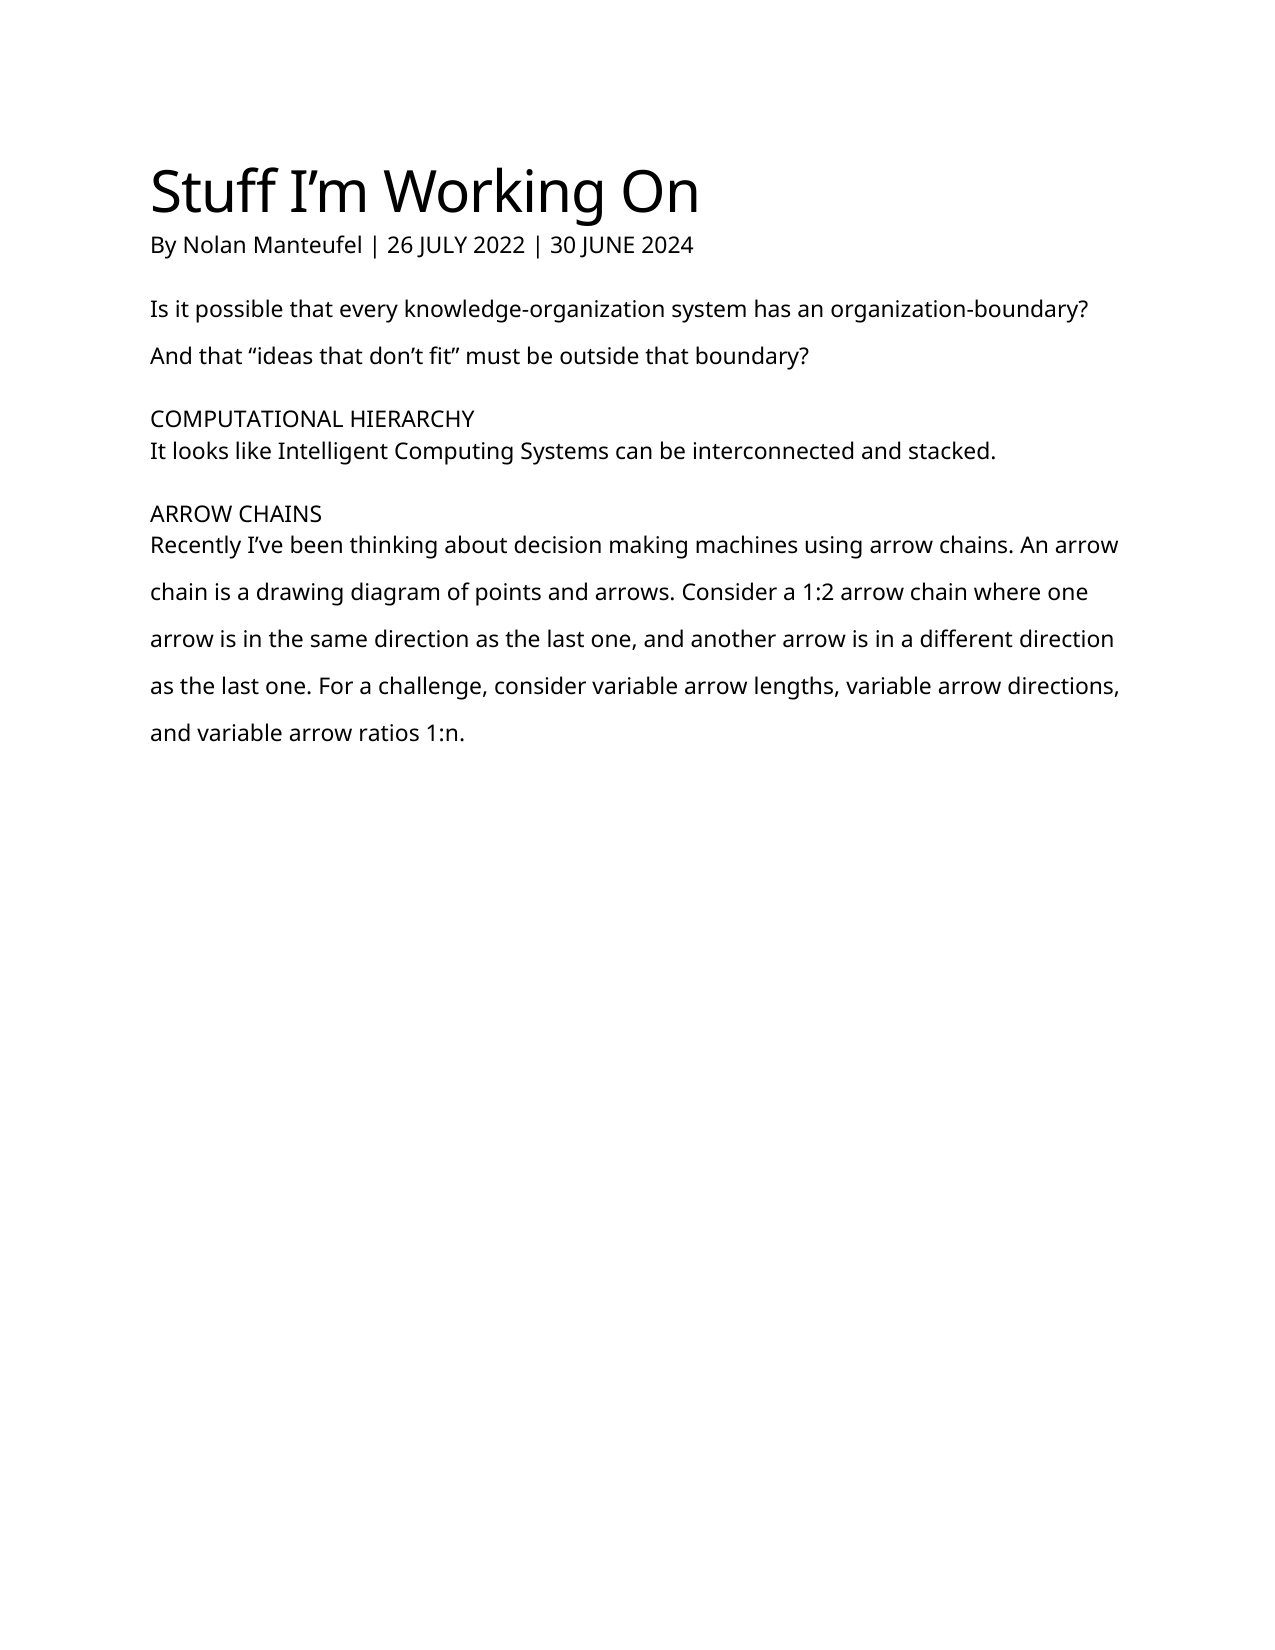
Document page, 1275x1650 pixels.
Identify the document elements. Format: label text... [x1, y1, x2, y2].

text It looks like Intelligent Computing Systems can be interconnected and stacked. [150, 435, 1125, 466]
text By Nolan Manteufel | 26 JULY 2022 | 30 JUNE 2024 [150, 229, 1125, 261]
text ARROW CHAINS [150, 498, 1125, 529]
text Recently I’ve been thinking about decision making machines using arrow chains. An arrow chain is a drawing diagram of points and arrows. Consider a 1:2 arrow chain where one arrow is in the same direction as the last one, and another arrow is in a different direction as the last one. For a challenge, consider variable arrow lengths, variable arrow directions, and variable arrow ratios 1:n. [150, 529, 1125, 748]
text COMPUTATIONAL HIERARCHY [150, 403, 1125, 435]
title Stuff I’m Working On [150, 150, 1125, 229]
text Is it possible that every knowledge-organization system has an organization-boundary? And that “ideas that don’t fit” must be outside that boundary? [150, 293, 1125, 371]
